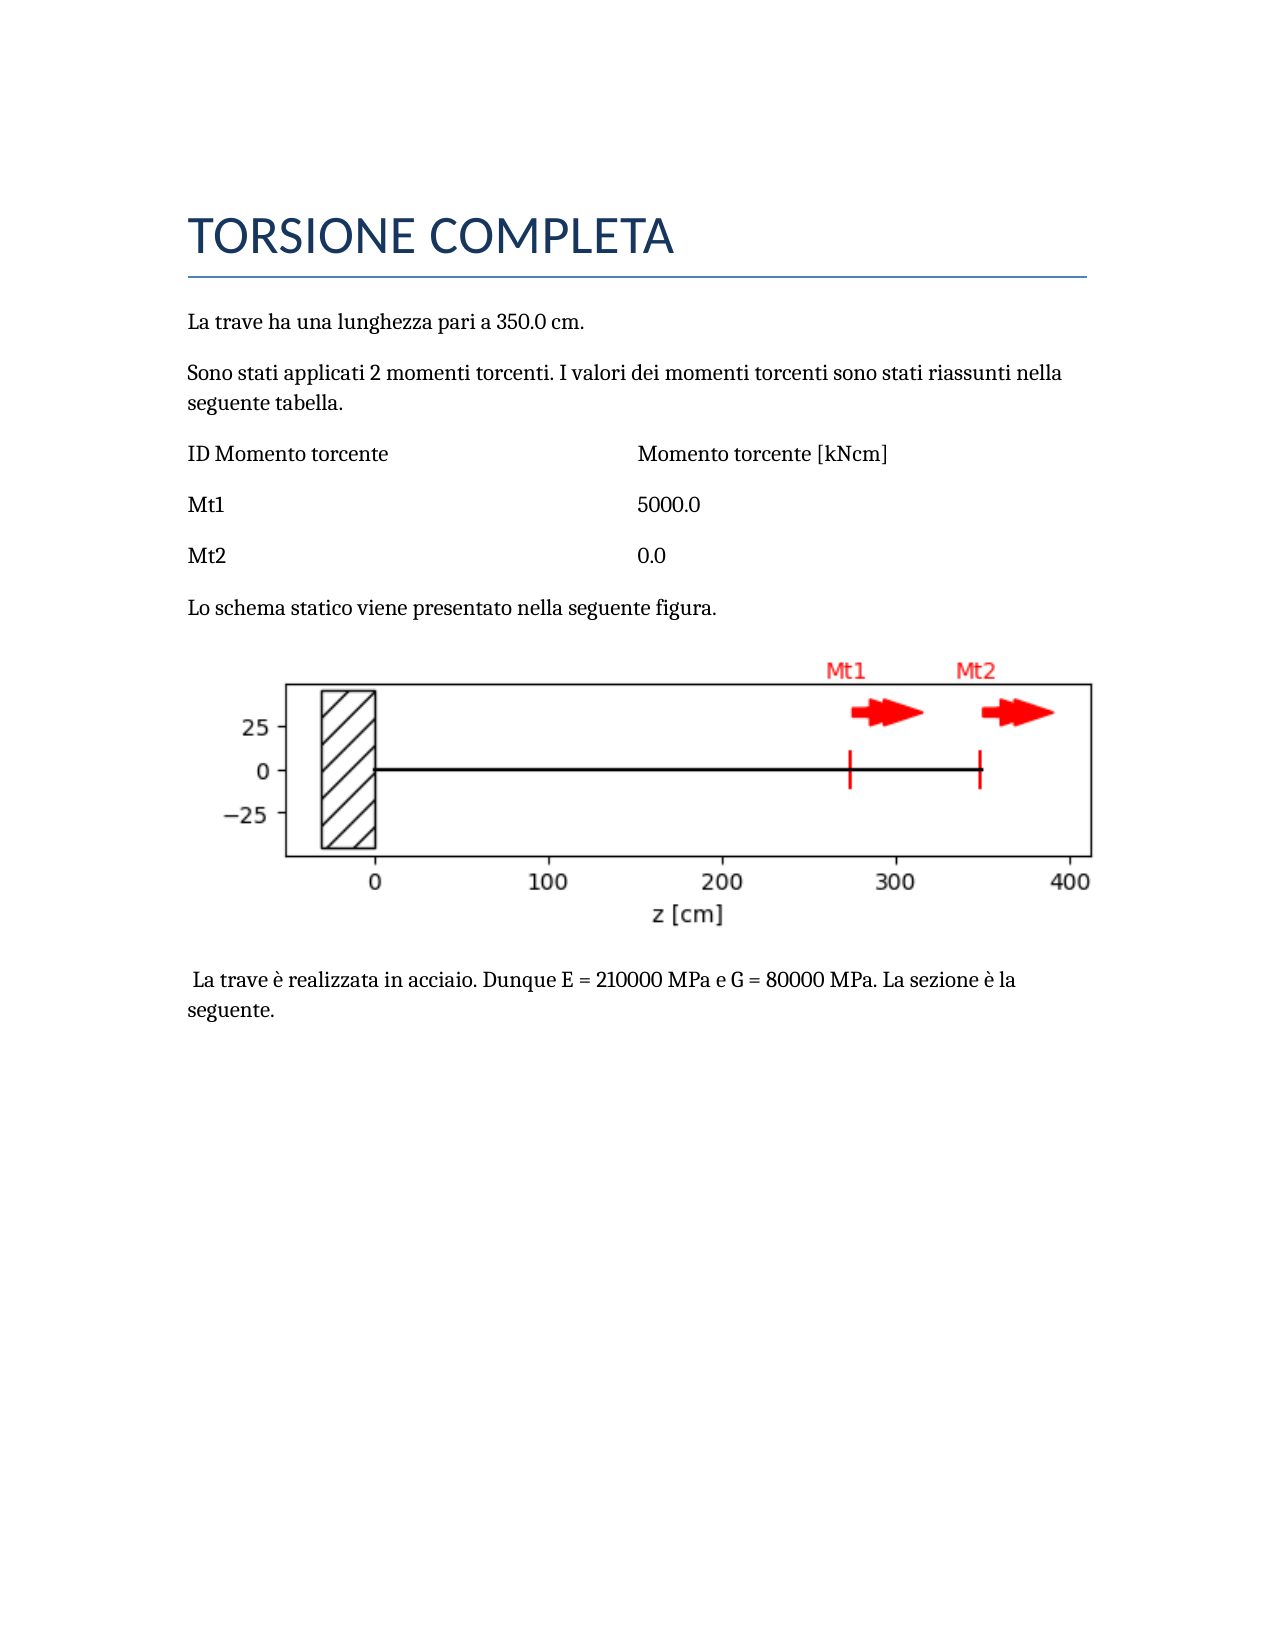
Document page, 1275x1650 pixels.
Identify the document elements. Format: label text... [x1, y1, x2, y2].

table_cell Mt1 [176, 492, 626, 543]
table_header Momento torcente [kNcm] [626, 441, 1076, 492]
text Lo schema statico viene presentato nella seguente figura. [187, 594, 1087, 621]
table_header ID Momento torcente [176, 441, 626, 492]
text La trave ha una lunghezza pari a 350.0 cm. [187, 309, 1087, 335]
picture [206, 645, 1107, 942]
text La trave è realizzata in acciaio. Dunque E = 210000 MPa e G = 80000 MPa. La sezione è la seguente. [187, 967, 1087, 1023]
table_cell 0.0 [626, 543, 1076, 594]
table_cell 5000.0 [626, 492, 1076, 543]
table_cell Mt2 [176, 543, 626, 594]
title TORSIONE COMPLETA [187, 201, 1087, 278]
text Sono stati applicati 2 momenti torcenti. I valori dei momenti torcenti sono stati riassunti nella seguente tabella. [187, 360, 1087, 416]
